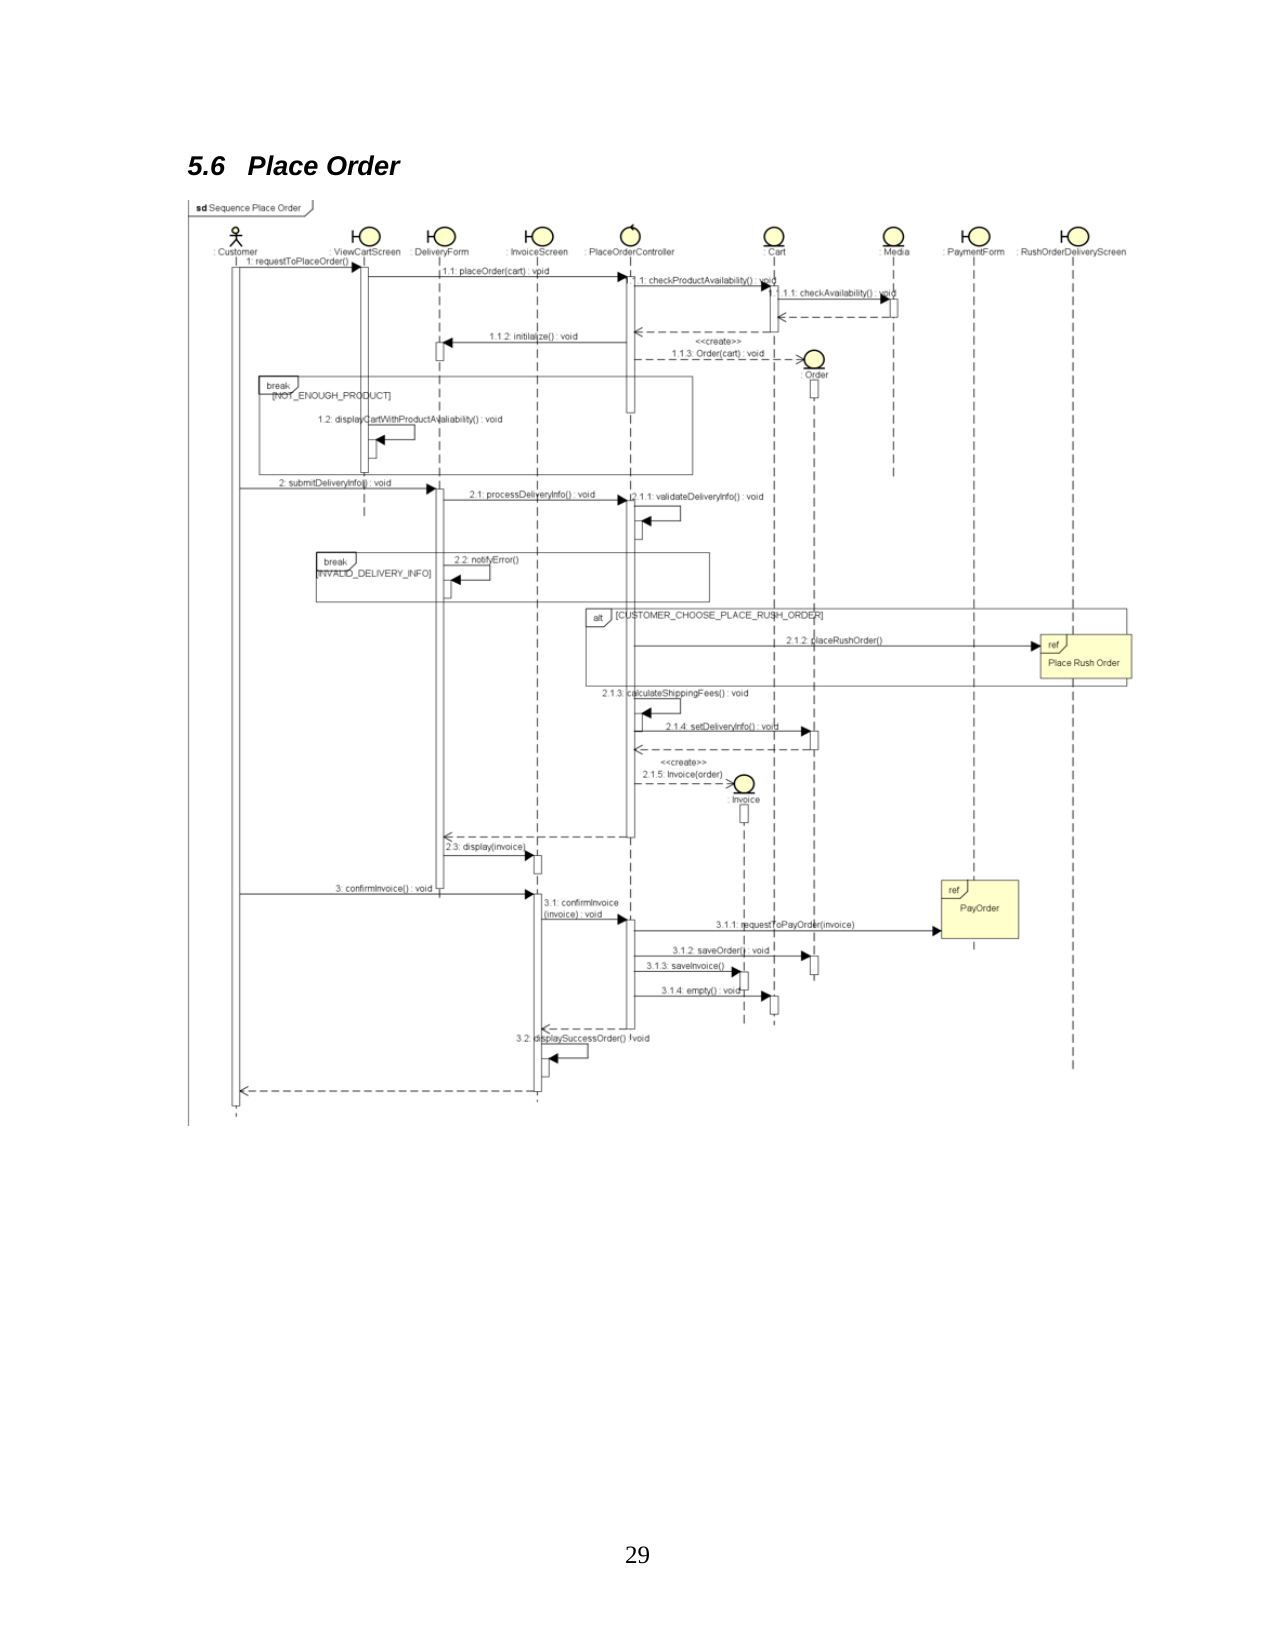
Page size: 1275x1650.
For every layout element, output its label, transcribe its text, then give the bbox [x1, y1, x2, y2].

picture [187, 200, 1138, 1126]
subtitle Place Order [187, 150, 1087, 181]
